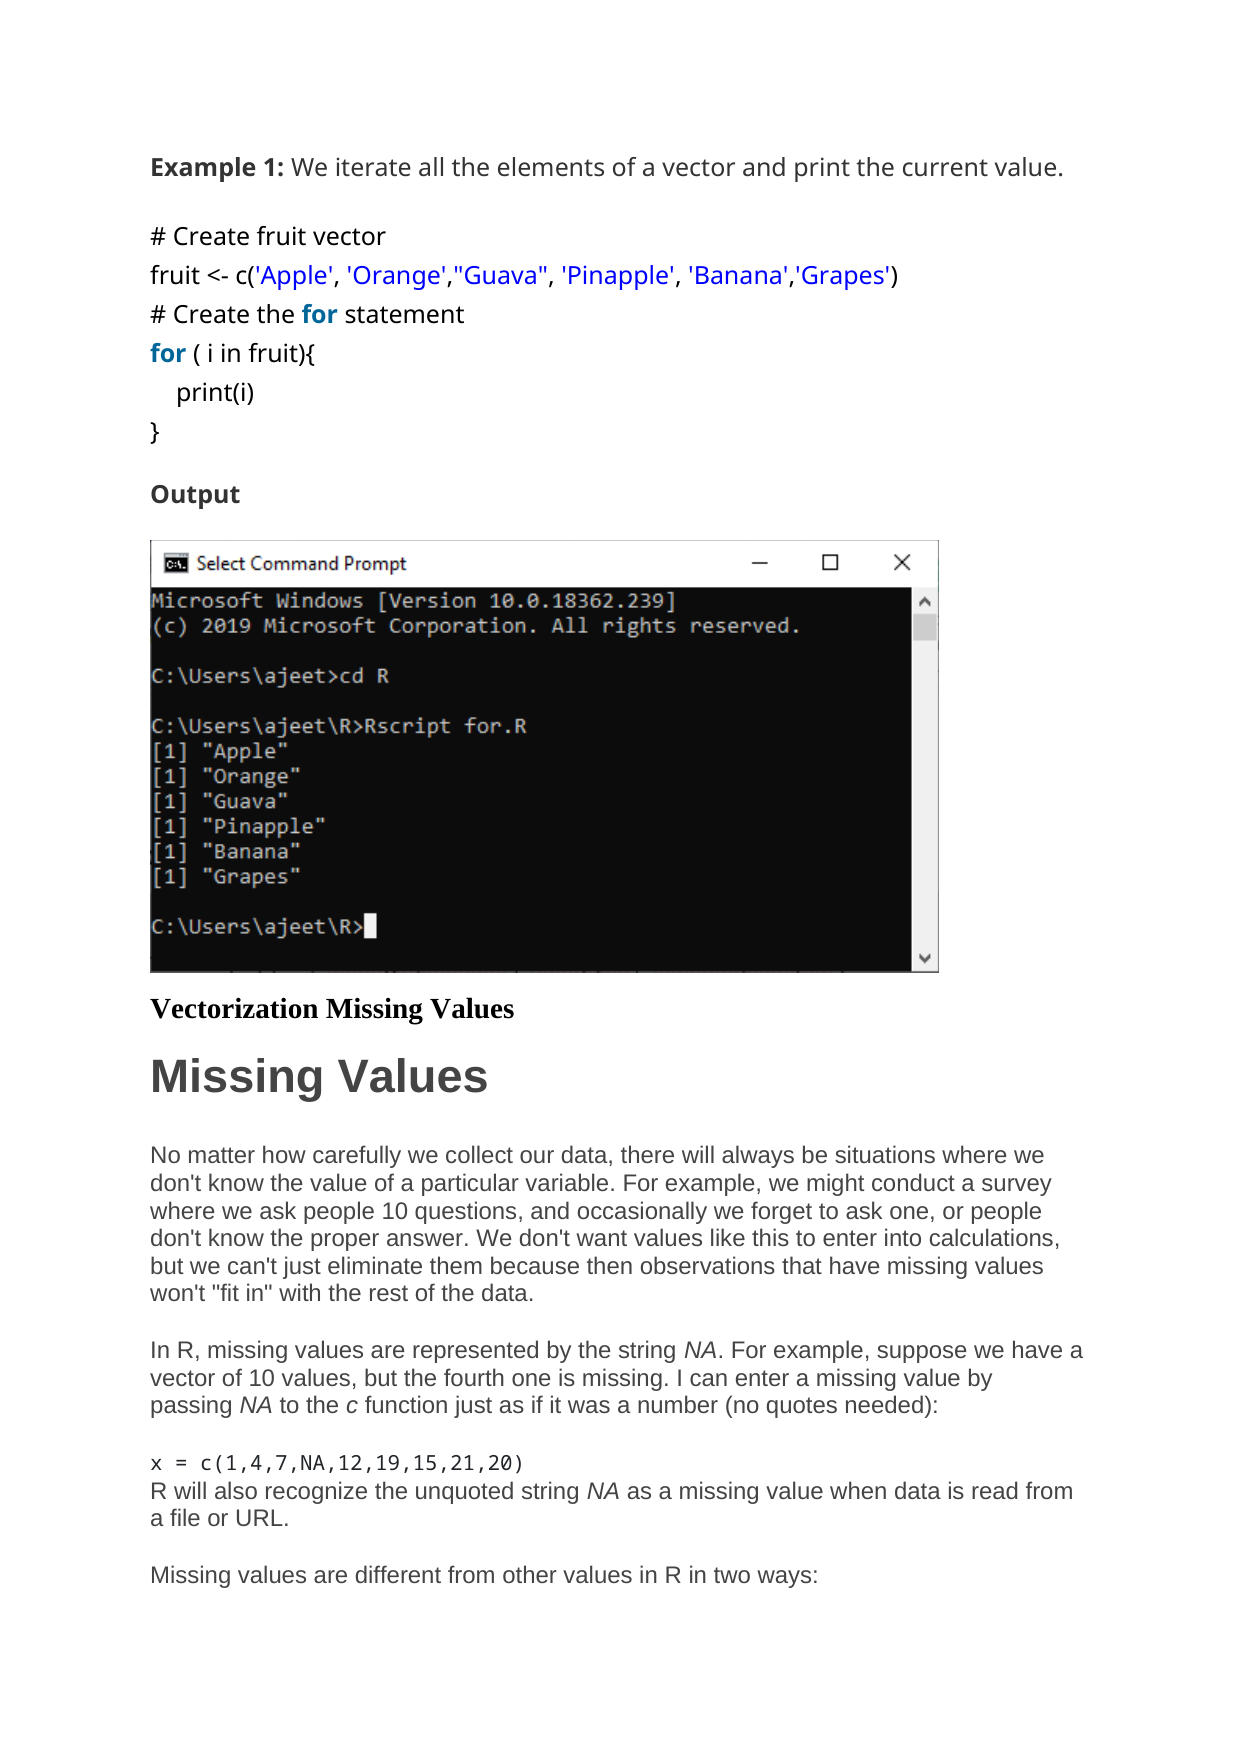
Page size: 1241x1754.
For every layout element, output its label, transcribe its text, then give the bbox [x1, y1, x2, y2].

text In R, missing values are represented by the string NA. For example, suppose we have a vector of 10 values, but the fourth one is missing. I can enter a missing value by passing NA to the c function just as if it was a number (no quotes needed): [150, 1336, 1090, 1419]
text No matter how carefully we collect our data, there will always be situations where we don't know the value of a particular variable. For example, we might conduct a survey where we ask people 10 questions, and occasionally we forget to ask one, or people don't know the proper answer. We don't want values like this to enter into calculations, but we can't just eliminate them because then observations that have missing values won't "fit in" with the rest of the data. [150, 1141, 1090, 1307]
text Output [150, 477, 1090, 511]
text R will also recognize the unquoted string NA as a missing value when data is read from a file or URL. [150, 1477, 1090, 1532]
text Example 1: We iterate all the elements of a vector and print the current value. [150, 150, 1090, 184]
text x = c(1,4,7,NA,12,19,15,21,20) [150, 1448, 1090, 1477]
picture [150, 540, 939, 973]
text for ( i in fruit){ [150, 330, 1090, 369]
text } [150, 408, 1090, 448]
text Missing values are different from other values in R in two ways: [150, 1561, 1090, 1588]
text Missing Values [150, 1044, 1090, 1102]
text # Create fruit vector [150, 213, 1090, 252]
text print(i) [150, 369, 1090, 408]
text fruit <- c('Apple', 'Orange',"Guava", 'Pinapple', 'Banana','Grapes') [150, 252, 1090, 291]
text # Create the for statement [150, 291, 1090, 330]
text Vectorization Missing Values [150, 992, 1090, 1025]
